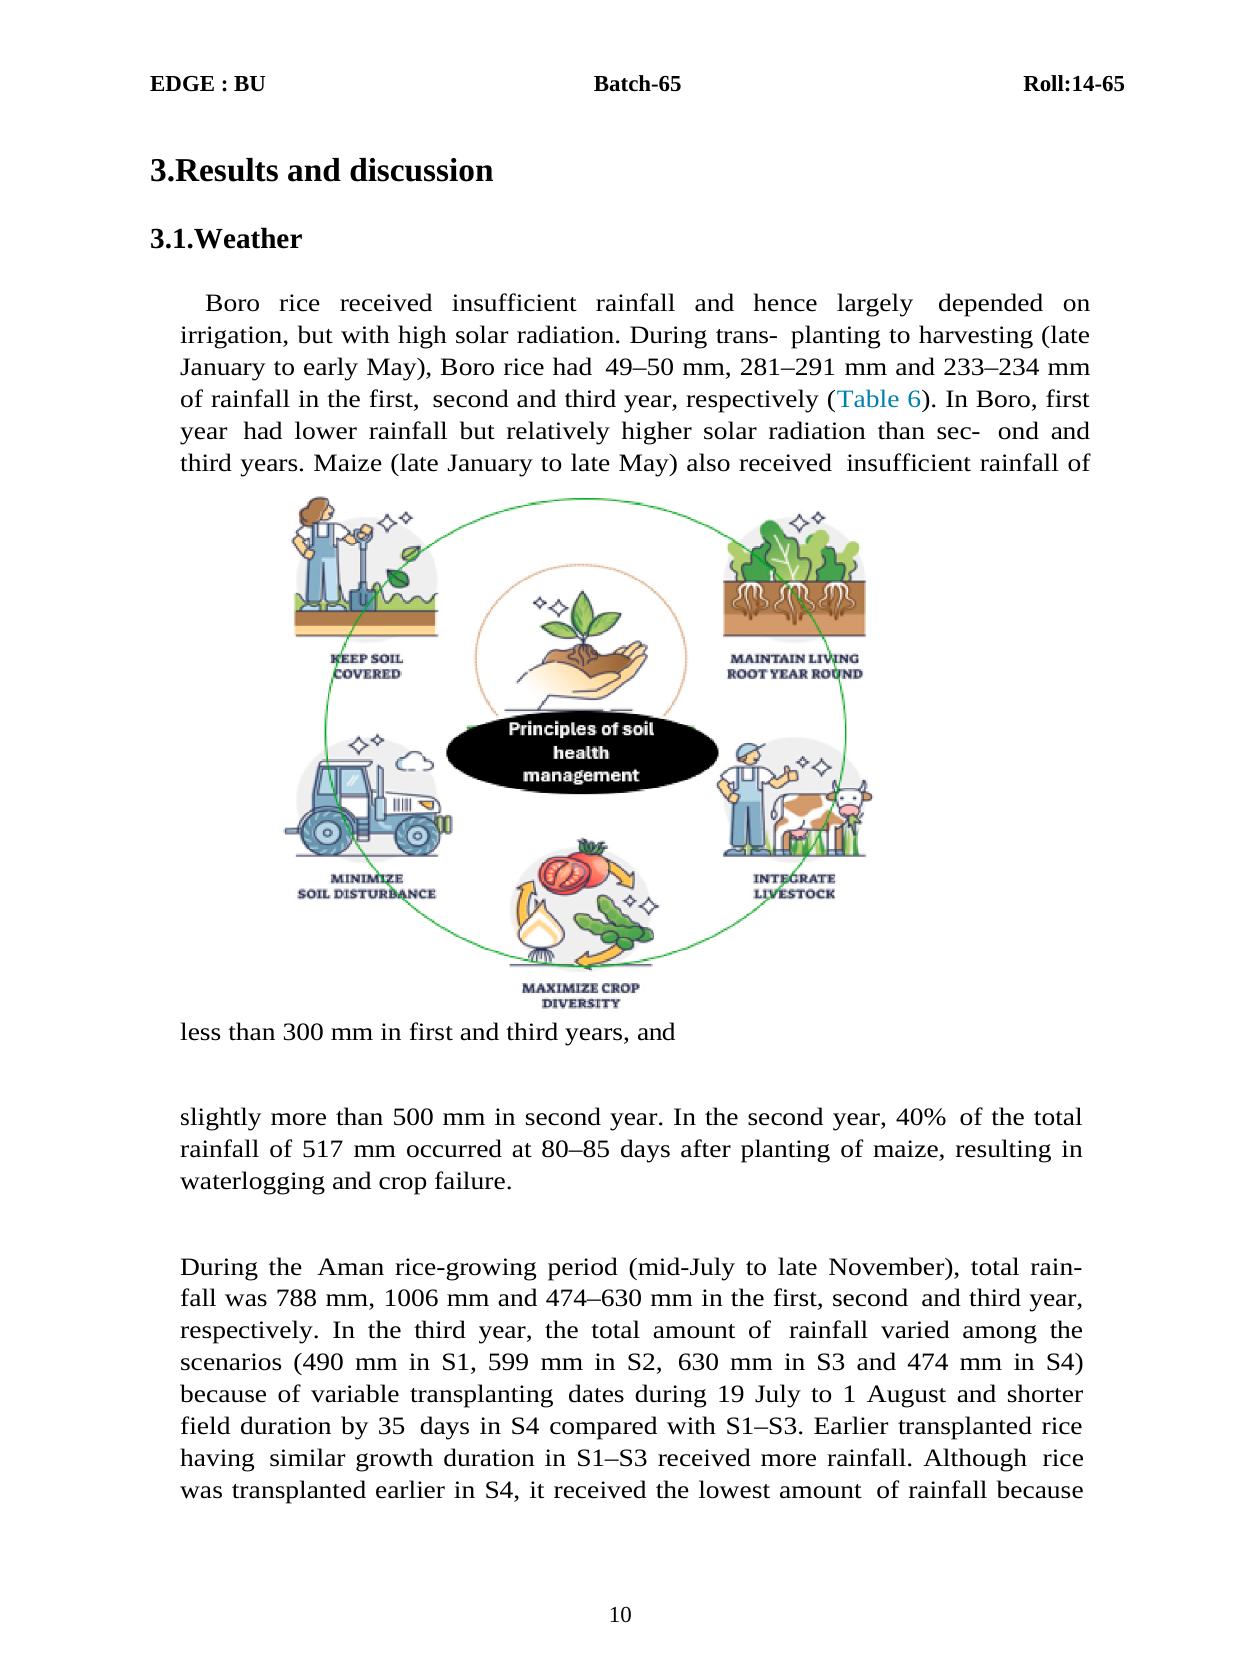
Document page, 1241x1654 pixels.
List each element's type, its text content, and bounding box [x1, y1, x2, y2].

subtitle 3.Results and discussion [150, 150, 1090, 188]
text slightly more than 500 mm in second year. In the second year, 40% of the total rainfall of 517 mm occurred at 80–85 days after planting of maize, resulting in waterlogging and crop failure. [180, 1102, 1084, 1195]
subtitle 3.1.Weather [150, 222, 1090, 255]
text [180, 1252, 1084, 1503]
text Boro rice received insufficient rainfall and hence largely depended on irrigation, but with high solar radiation. During trans- planting to harvesting (late January to early May), Boro rice had 49–50 mm, 281–291 mm and 233–234 mm of rainfall in the first, second and third year, respectively (Table 6). In Boro, first year had lower rainfall but relatively higher solar radiation than sec- ond and third years. Maize (late January to late May) also received insufficient rainfall of less than 300 mm in first and third years, and [180, 288, 1090, 1045]
